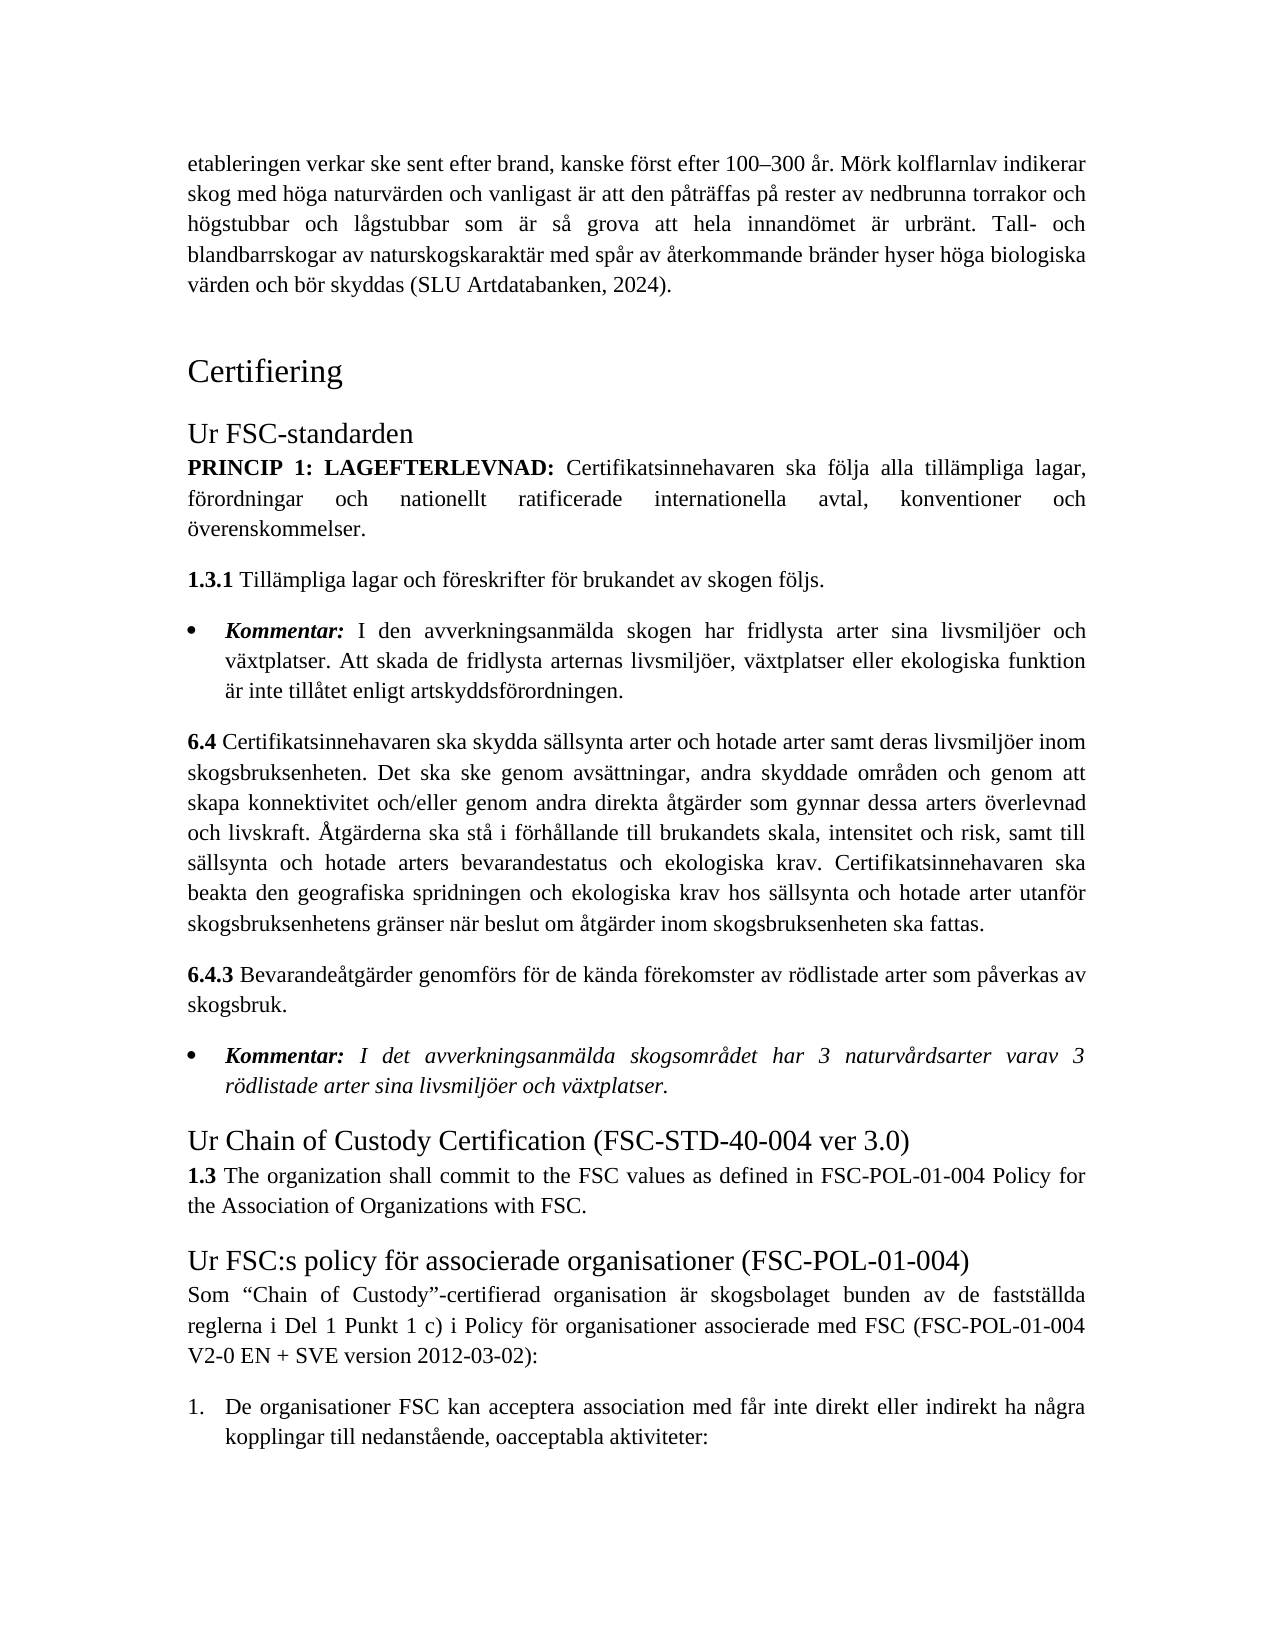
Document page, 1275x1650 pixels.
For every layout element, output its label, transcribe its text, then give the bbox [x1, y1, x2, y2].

subtitle Ur Chain of Custody Certification (FSC-STD-40-004 ver 3.0) [187, 1123, 1087, 1157]
list De organisationer FSC kan acceptera association med får inte direkt eller indirekt ha några kopplingar till nedanstående, oacceptabla aktiviteter: [187, 1393, 1087, 1449]
text 6.4 Certifikatsinnehavaren ska skydda sällsynta arter och hotade arter samt deras livsmiljöer inom skogsbruksenheten. Det ska ske genom avsättningar, andra skyddade områden och genom att skapa konnektivitet och/eller genom andra direkta åtgärder som gynnar dessa arters överlevnad och livskraft. Åtgärderna ska stå i förhållande till brukandets skala, intensitet och risk, samt till sällsynta och hotade arters bevarandestatus och ekologiska krav. Certifikatsinnehavaren ska beakta den geografiska spridningen och ekologiska krav hos sällsynta och hotade arter utanför skogsbruksenhetens gränser när beslut om åtgärder inom skogsbruksenheten ska fattas. [187, 728, 1087, 936]
text 1.3 The organization shall commit to the FSC values as defined in FSC-POL-01-004 Policy for the Association of Organizations with FSC. [187, 1162, 1087, 1218]
subtitle Ur FSC-standarden [187, 416, 1087, 449]
list Kommentar: I det avverkningsanmälda skogsområdet har 3 naturvårdsarter varav 3 rödlistade arter sina livsmiljöer och växtplatser. [187, 1042, 1087, 1098]
list Kommentar: I den avverkningsanmälda skogen har fridlysta arter sina livsmiljöer och växtplatser. Att skada de fridlysta arternas livsmiljöer, växtplatser eller ekologiska funktion är inte tillåtet enligt artskyddsförordningen. [187, 617, 1087, 704]
subtitle Certifiering [187, 351, 1087, 389]
text 1.3.1 Tillämpliga lagar och föreskrifter för brukandet av skogen följs. [187, 566, 1087, 592]
text Som “Chain of Custody”-certifierad organisation är skogsbolaget bunden av de fastställda reglerna i Del 1 Punkt 1 c) i Policy för organisationer associerade med FSC (FSC-POL-01-004 V2-0 EN + SVE version 2012-03-02): [187, 1282, 1087, 1368]
text 6.4.3 Bevarandeåtgärder genomförs för de kända förekomster av rödlistade arter som påverkas av skogsbruk. [187, 961, 1087, 1017]
subtitle Ur FSC:s policy för associerade organisationer (FSC-POL-01-004) [187, 1243, 1087, 1277]
text PRINCIP 1: LAGEFTERLEVNAD: Certifikatsinnehavaren ska följa alla tillämpliga lagar, förordningar och nationellt ratificerade internationella avtal, konventioner och överenskommelser. [187, 454, 1087, 541]
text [187, 150, 1087, 297]
